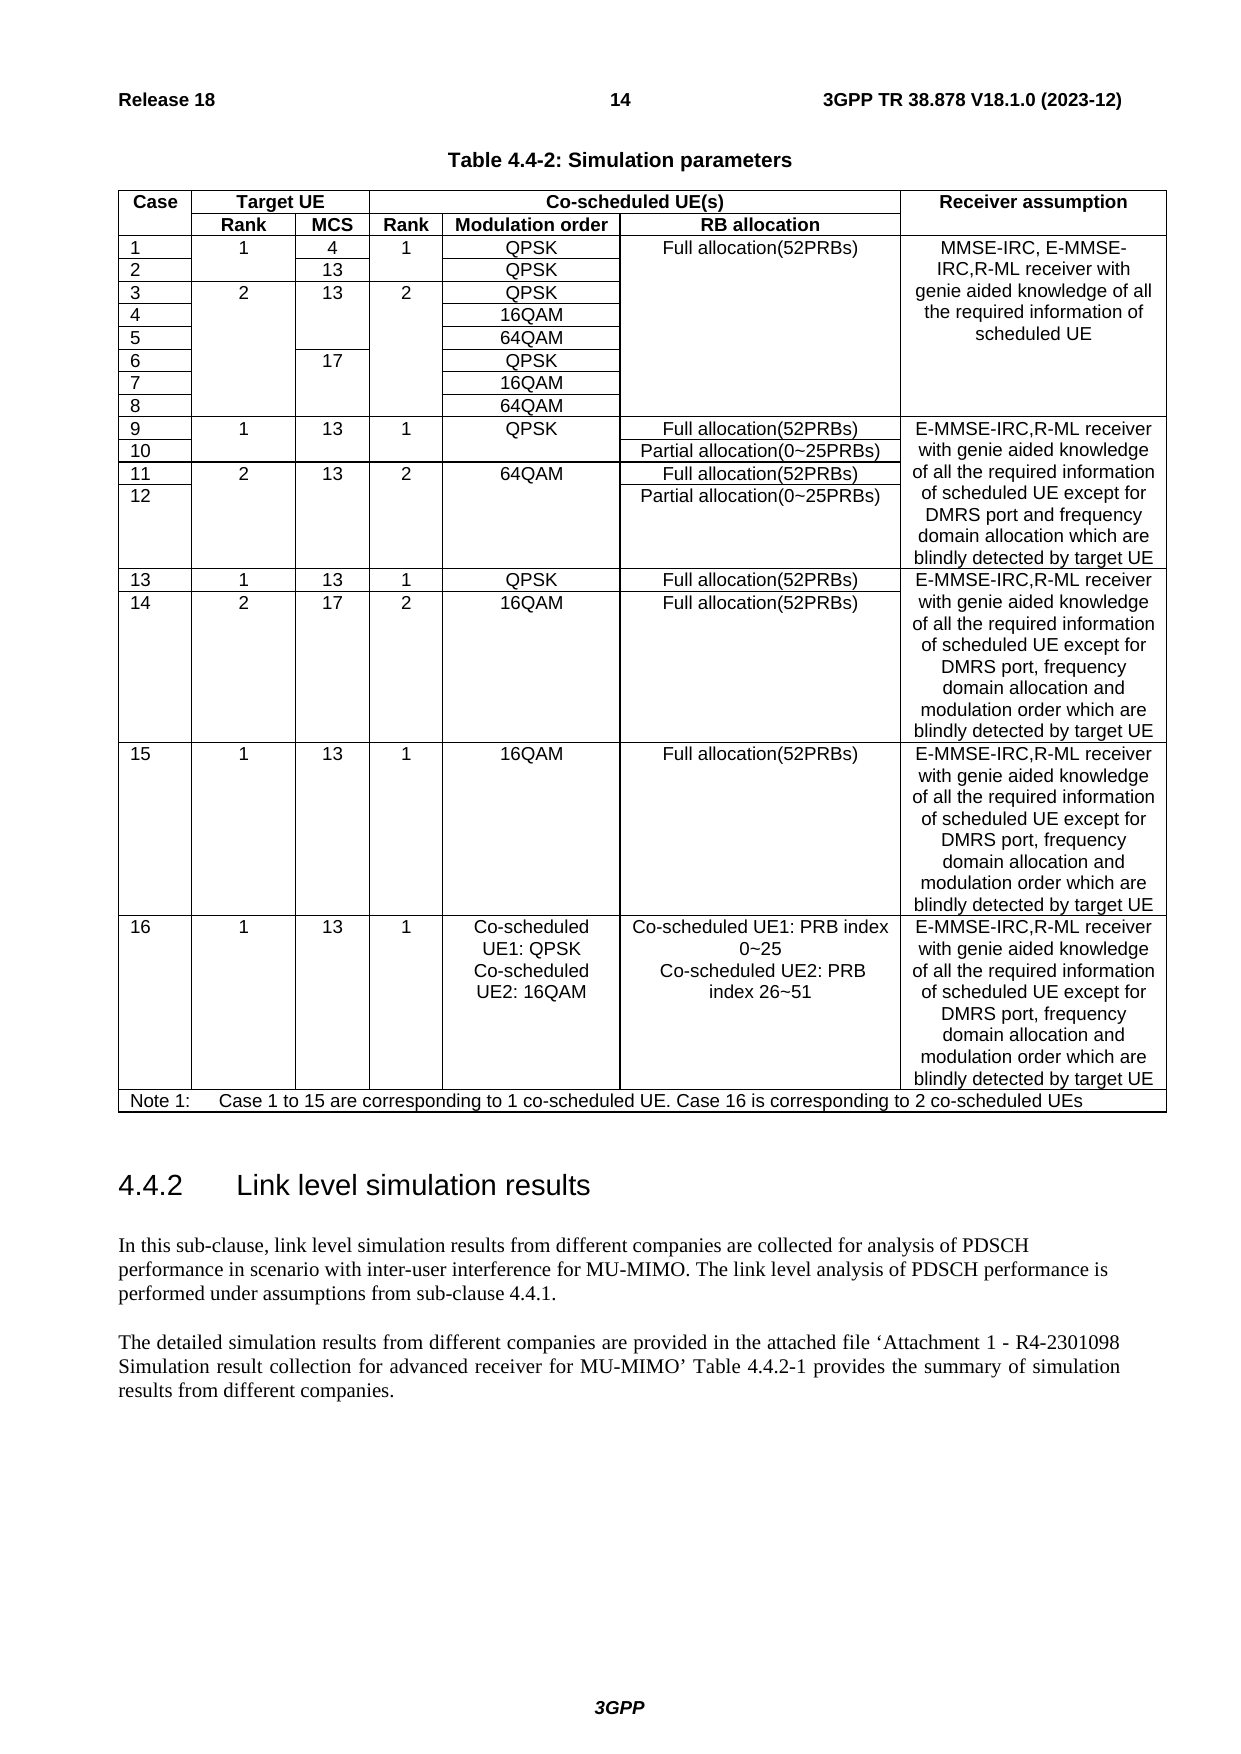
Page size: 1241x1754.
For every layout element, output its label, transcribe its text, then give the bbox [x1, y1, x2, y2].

table_cell 1 [370, 417, 442, 461]
table_header Case [119, 191, 191, 235]
table_cell Full allocation(52PRBs) [621, 592, 900, 742]
table_cell QPSK [443, 569, 619, 591]
table_cell 1 [192, 569, 295, 591]
table_cell 1 [192, 236, 295, 281]
table_cell 9 [119, 417, 191, 439]
table_cell Rank [370, 214, 442, 235]
table_cell E-MMSE-IRC,R-ML receiver with genie aided knowledge of all the required information of scheduled UE except for DMRS port, frequency domain allocation and modulation order which are blindly detected by target UE [901, 743, 1166, 915]
table_cell E-MMSE-IRC,R-ML receiver with genie aided knowledge of all the required information of scheduled UE except for DMRS port, frequency domain allocation and modulation order which are blindly detected by target UE [901, 916, 1166, 1089]
table_cell 64QAM [443, 327, 619, 348]
table_cell 4 [296, 236, 369, 258]
table_cell Full allocation(52PRBs) [621, 236, 900, 416]
table_cell 2 [192, 282, 295, 416]
table_cell 16QAM [443, 372, 619, 394]
table_cell QPSK [443, 350, 619, 371]
table_cell 17 [296, 350, 369, 416]
table_cell 14 [119, 592, 191, 742]
table_cell Note 1: Case 1 to 15 are corresponding to 1 co-scheduled UE. Case 16 is corresponding to 2 co-scheduled UEs [119, 1090, 1166, 1111]
table_cell Full allocation(52PRBs) [621, 417, 900, 439]
table_cell 10 [119, 440, 191, 461]
table_cell 1 [370, 236, 442, 281]
table_cell 1 [192, 417, 295, 461]
table_cell 2 [119, 259, 191, 281]
table_cell 2 [192, 463, 295, 568]
table_cell 13 [296, 463, 369, 568]
table_cell 1 [370, 743, 442, 915]
table_cell 16QAM [443, 743, 619, 915]
table_cell 13 [296, 916, 369, 1089]
table_cell QPSK [443, 282, 619, 303]
text Table 4.4-2: Simulation parameters [118, 147, 1122, 171]
table_cell 1 [119, 236, 191, 258]
table_header Co-scheduled UE(s) [370, 191, 900, 213]
table_cell 4 [119, 304, 191, 326]
table_cell 13 [296, 282, 369, 348]
table_cell 3 [119, 282, 191, 303]
table_cell 2 [192, 592, 295, 742]
table_cell 64QAM [443, 395, 619, 416]
table_cell 6 [119, 350, 191, 371]
table_cell 13 [119, 569, 191, 591]
table_cell Co-scheduled UE1: PRB index 0~25 Co-scheduled UE2: PRB index 26~51 [621, 916, 900, 1089]
text The detailed simulation results from different companies are provided in the attached file ‘Attachment 1 - R4-2301098 Simulation result collection for advanced receiver for MU-MIMO’ Table 4.4.2-1 provides the summary of simulation results from different companies. [118, 1330, 1122, 1402]
table_cell Full allocation(52PRBs) [621, 463, 900, 484]
table_cell 5 [119, 327, 191, 348]
table_cell 1 [192, 743, 295, 915]
table_cell Rank [192, 214, 295, 235]
table_cell 13 [296, 569, 369, 591]
table_cell 8 [119, 395, 191, 416]
table_cell QPSK [443, 259, 619, 281]
table_cell 13 [296, 743, 369, 915]
table_cell 1 [370, 569, 442, 591]
table_cell 16 [119, 916, 191, 1089]
table_cell 2 [370, 463, 442, 568]
table_cell 17 [296, 592, 369, 742]
table_cell 1 [192, 916, 295, 1089]
table_cell 13 [296, 417, 369, 461]
table_cell Full allocation(52PRBs) [621, 569, 900, 591]
table_cell 16QAM [443, 304, 619, 326]
table_cell MCS [296, 214, 369, 235]
table_cell 7 [119, 372, 191, 394]
table_cell E-MMSE-IRC,R-ML receiver with genie aided knowledge of all the required information of scheduled UE except for DMRS port and frequency domain allocation which are blindly detected by target UE [901, 417, 1166, 568]
table_cell 12 [119, 485, 191, 568]
table_cell 2 [370, 282, 442, 416]
table_cell 64QAM [443, 463, 619, 568]
table_header Target UE [192, 191, 369, 213]
table_cell RB allocation [621, 214, 900, 235]
table_cell MMSE-IRC, E-MMSE-IRC,R-ML receiver with genie aided knowledge of all the required information of scheduled UE [901, 236, 1166, 416]
table_cell QPSK [443, 417, 619, 461]
text In this sub-clause, link level simulation results from different companies are collected for analysis of PDSCH performance in scenario with inter-user interference for MU-MIMO. The link level analysis of PDSCH performance is performed under assumptions from sub-clause 4.4.1. [118, 1233, 1122, 1305]
table_cell 13 [296, 259, 369, 281]
table_cell Co-scheduled UE1: QPSK Co-scheduled UE2: 16QAM [443, 916, 619, 1089]
table_cell E-MMSE-IRC,R-ML receiver with genie aided knowledge of all the required information of scheduled UE except for DMRS port, frequency domain allocation and modulation order which are blindly detected by target UE [901, 569, 1166, 742]
table_cell Partial allocation(0~25PRBs) [621, 440, 900, 461]
table_cell 1 [370, 916, 442, 1089]
table_cell 11 [119, 463, 191, 484]
table_cell 2 [370, 592, 442, 742]
table_cell QPSK [443, 236, 619, 258]
table_header Receiver assumption [901, 191, 1166, 235]
table_cell Partial allocation(0~25PRBs) [621, 485, 900, 568]
table_cell 15 [119, 743, 191, 915]
table_cell Full allocation(52PRBs) [621, 743, 900, 915]
subtitle 4.4.2 Link level simulation results [118, 1168, 1122, 1201]
table_cell Modulation order [443, 214, 619, 235]
table_cell 16QAM [443, 592, 619, 742]
